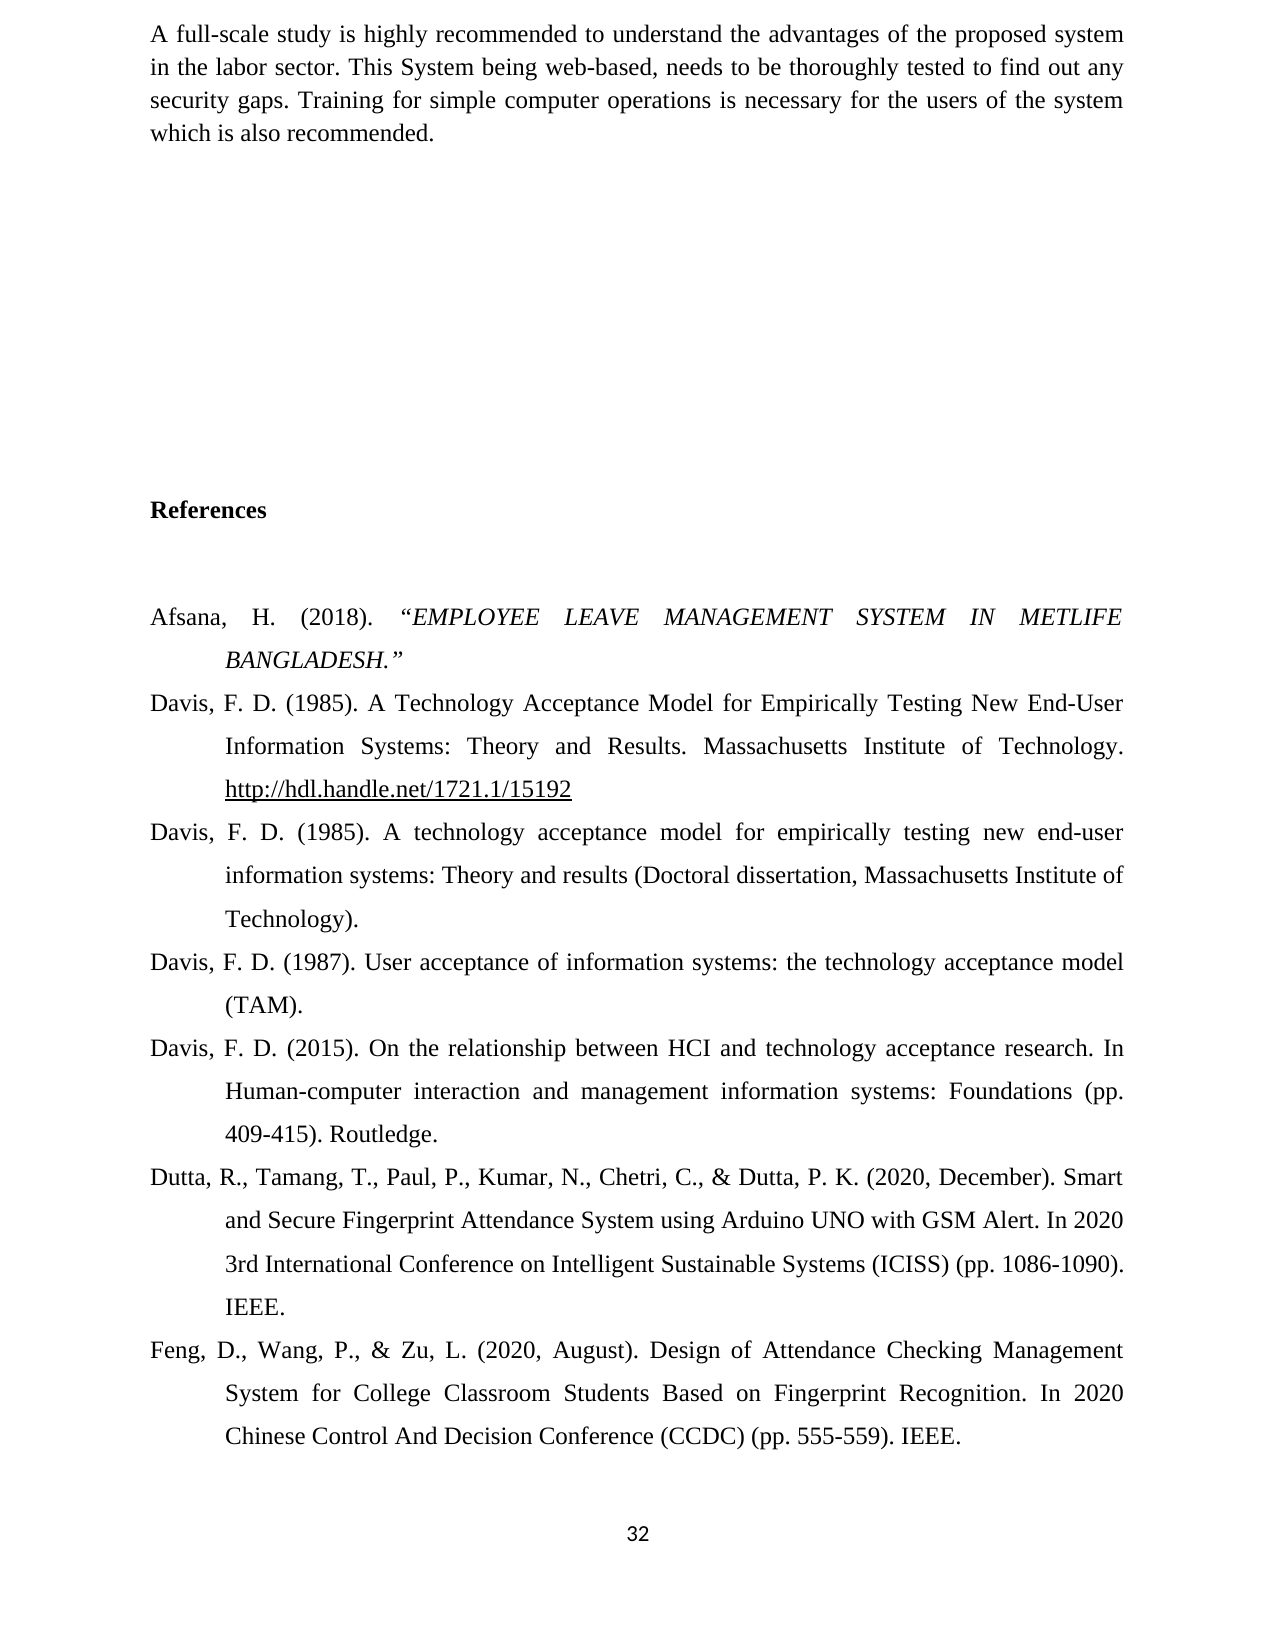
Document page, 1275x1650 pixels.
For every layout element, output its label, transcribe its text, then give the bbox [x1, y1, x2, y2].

text A full-scale study is highly recommended to understand the advantages of the proposed system in the labor sector. This System being web-based, needs to be thoroughly tested to find out any security gaps. Training for simple computer operations is necessary for the users of the system which is also recommended. [150, 19, 1125, 147]
